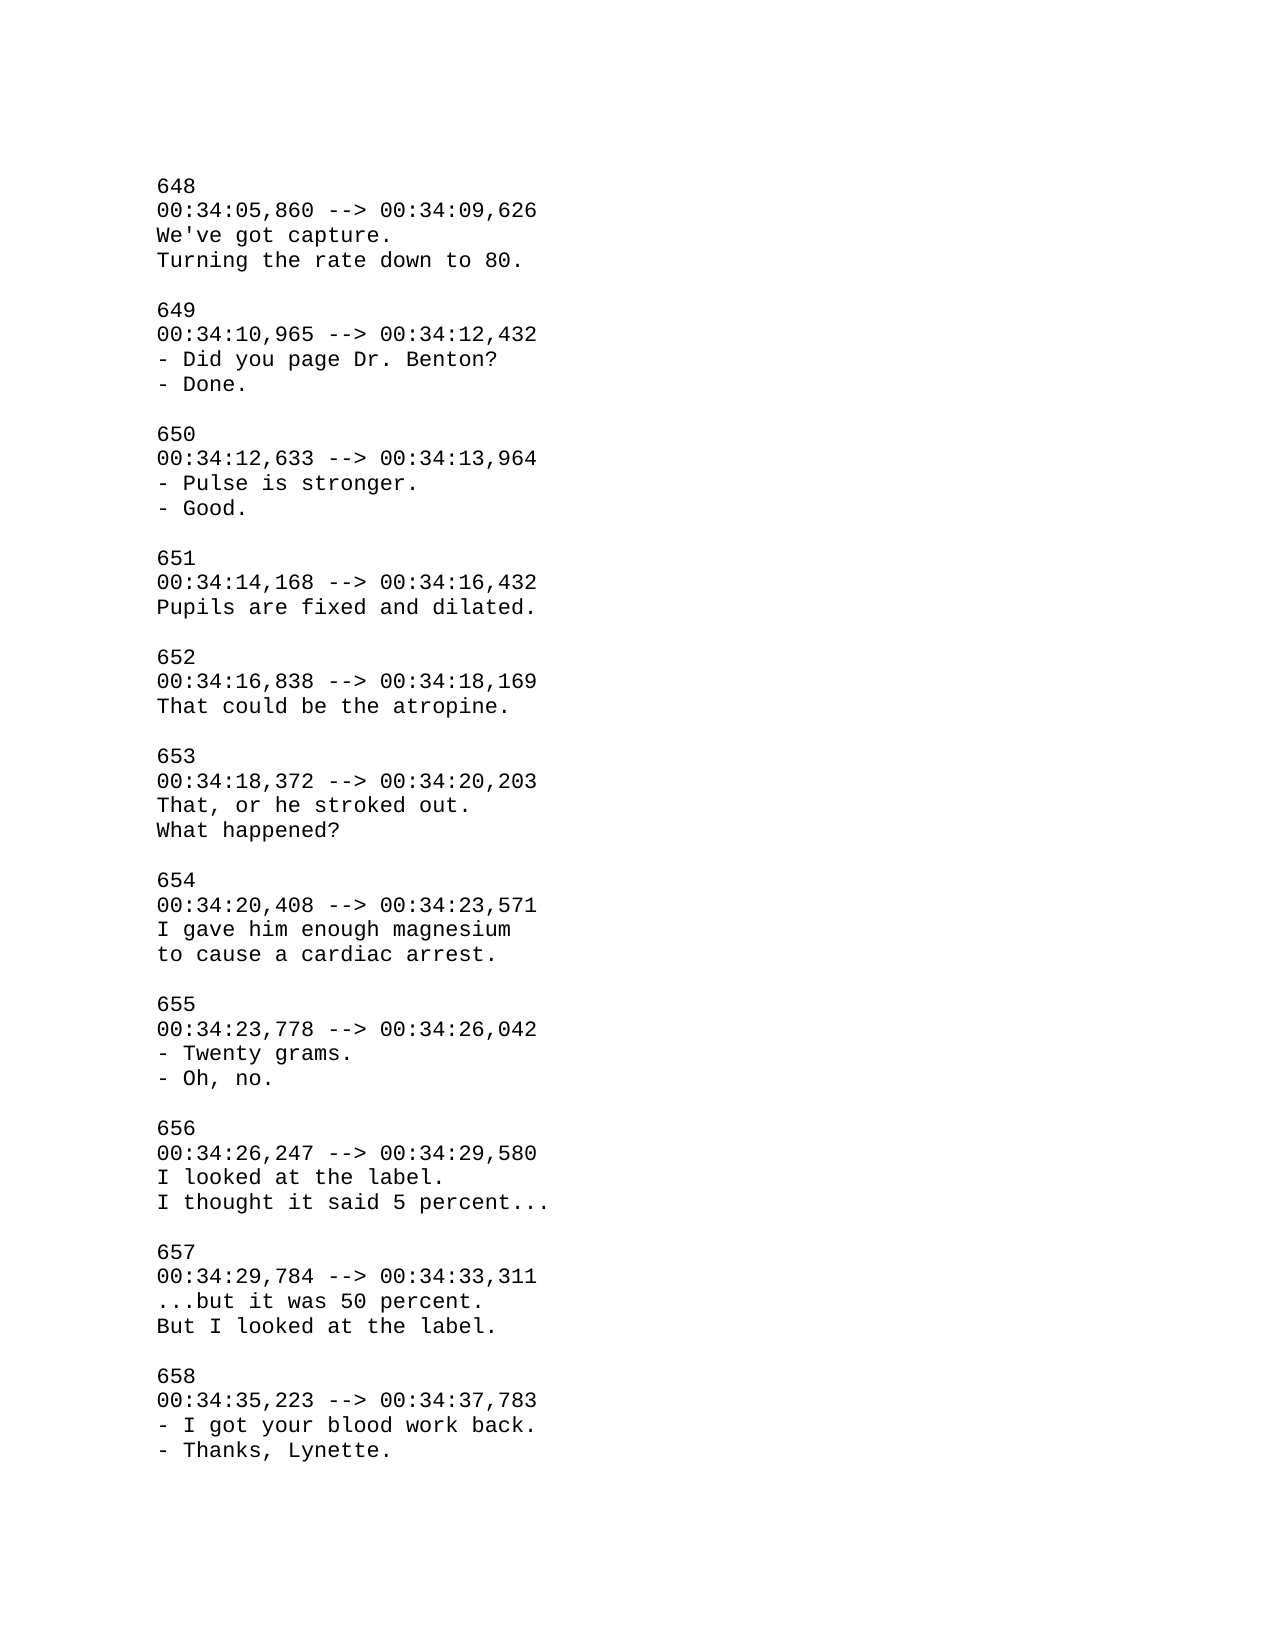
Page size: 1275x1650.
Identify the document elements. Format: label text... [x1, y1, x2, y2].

text We've got capture. [156, 224, 1118, 249]
text 00:34:14,168 --> 00:34:16,432 [156, 571, 1118, 596]
text 00:34:10,965 --> 00:34:12,432 [156, 323, 1118, 348]
text I looked at the label. [156, 1166, 1118, 1191]
text - Good. [156, 497, 1118, 522]
text 00:34:23,778 --> 00:34:26,042 [156, 1018, 1118, 1042]
text 655 [156, 993, 1118, 1018]
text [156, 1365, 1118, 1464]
text 651 [156, 547, 1118, 571]
text I gave him enough magnesium [156, 918, 1118, 943]
text 654 [156, 869, 1118, 894]
text 00:34:20,408 --> 00:34:23,571 [156, 894, 1118, 918]
text What happened? [156, 819, 1118, 844]
text That could be the atropine. [156, 695, 1118, 720]
text - Did you page Dr. Benton? [156, 348, 1118, 373]
text 00:34:18,372 --> 00:34:20,203 [156, 770, 1118, 794]
text to cause a cardiac arrest. [156, 943, 1118, 968]
text 652 [156, 646, 1118, 671]
text 656 [156, 1117, 1118, 1142]
text 653 [156, 745, 1118, 770]
text 00:34:26,247 --> 00:34:29,580 [156, 1142, 1118, 1166]
text Pupils are fixed and dilated. [156, 596, 1118, 621]
text - Done. [156, 373, 1118, 398]
text - Oh, no. [156, 1067, 1118, 1092]
text - Twenty grams. [156, 1042, 1118, 1067]
text 00:34:16,838 --> 00:34:18,169 [156, 671, 1118, 695]
text 648 [156, 175, 1118, 199]
text 657 [156, 1241, 1118, 1266]
text Turning the rate down to 80. [156, 249, 1118, 274]
text I thought it said 5 percent... [156, 1191, 1118, 1216]
text That, or he stroked out. [156, 794, 1118, 819]
text 00:34:29,784 --> 00:34:33,311 [156, 1266, 1118, 1290]
text 00:34:12,633 --> 00:34:13,964 [156, 447, 1118, 472]
text 649 [156, 299, 1118, 323]
text 650 [156, 423, 1118, 447]
text 00:34:05,860 --> 00:34:09,626 [156, 199, 1118, 224]
text - Pulse is stronger. [156, 472, 1118, 497]
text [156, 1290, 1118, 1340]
